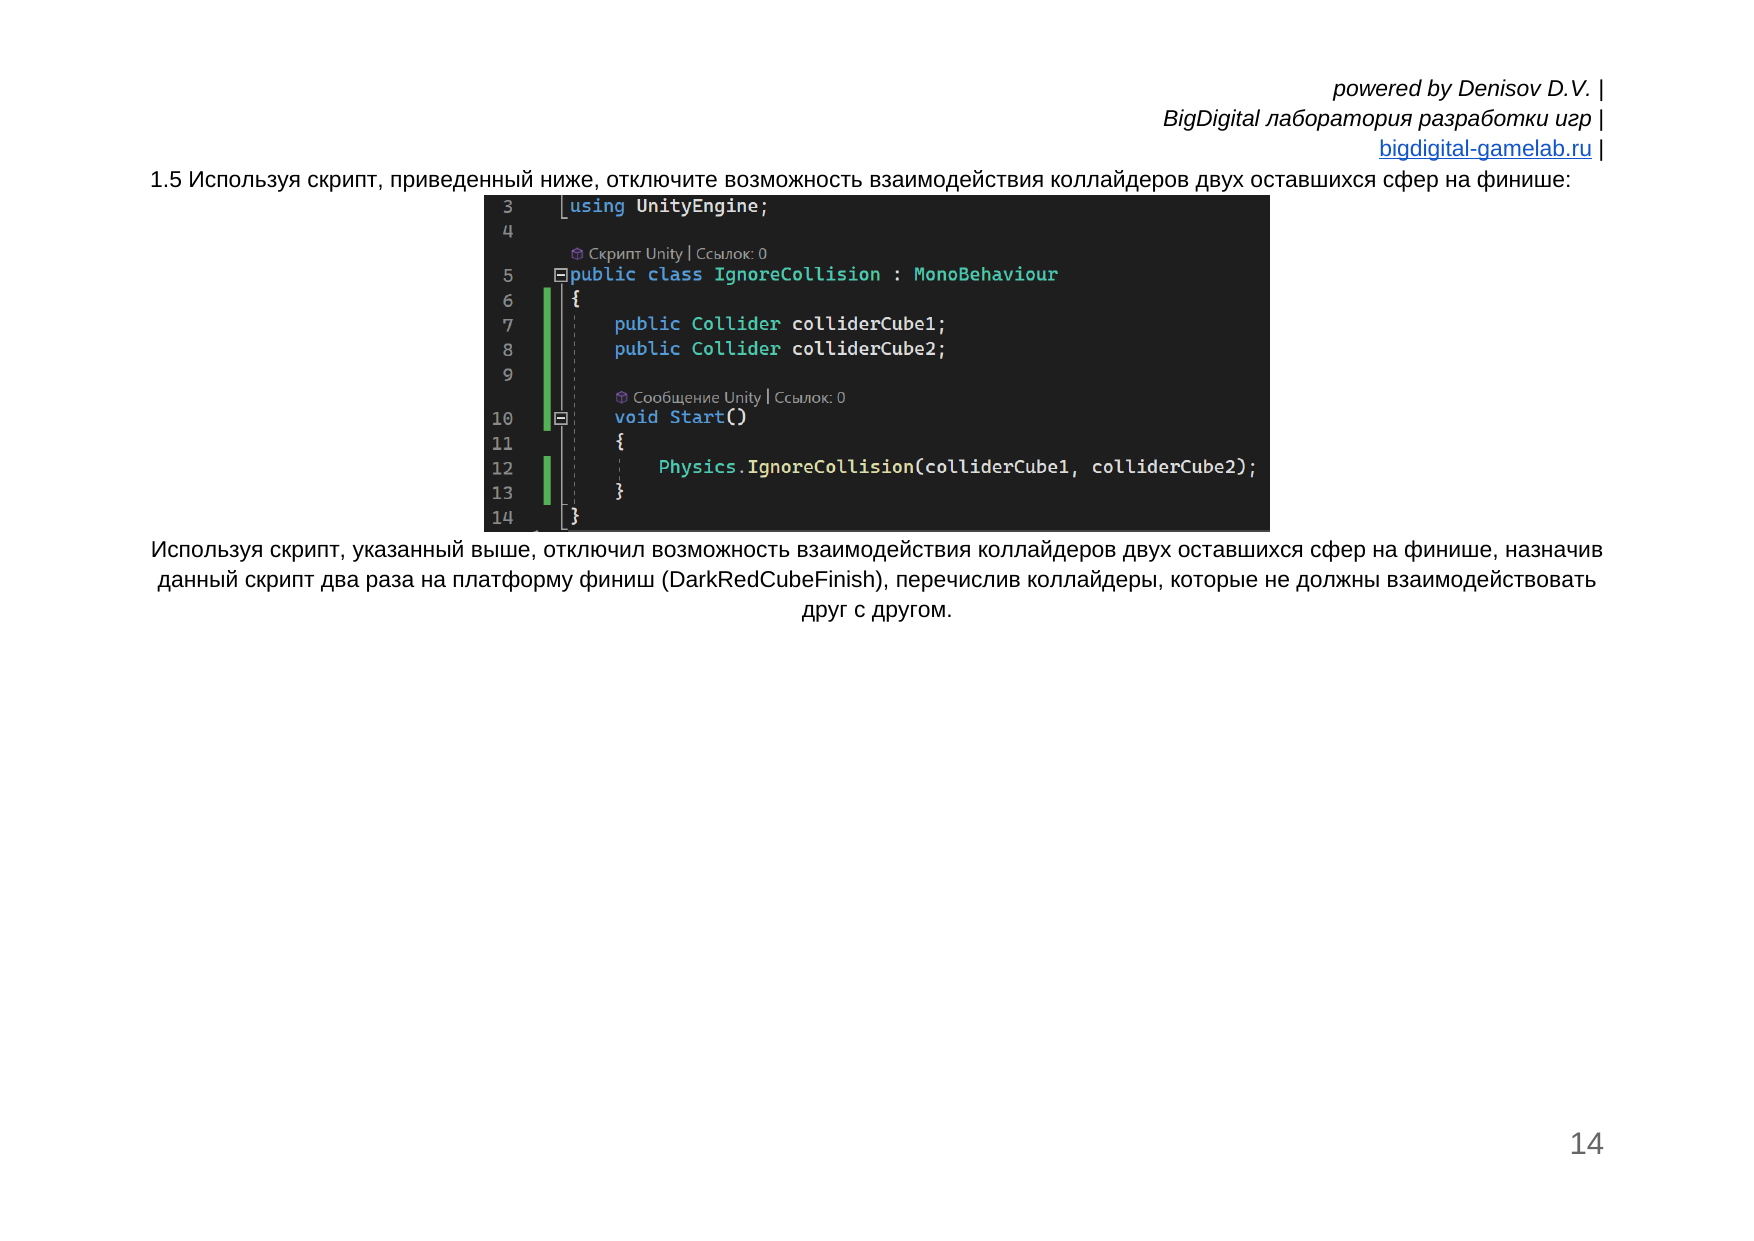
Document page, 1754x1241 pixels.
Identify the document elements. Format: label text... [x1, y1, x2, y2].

text 1.5 Используя скрипт, приведенный ниже, отключите возможность взаимодействия коллайдеров двух оставшихся сфер на финише: [150, 166, 1604, 192]
text Используя скрипт, указанный выше, отключил возможность взаимодействия коллайдеров двух оставшихся сфер на финише, назначив данный скрипт два раза на платформу финиш (DarkRedCubeFinish), перечислив коллайдеры, которые не должны взаимодействовать друг с другом. [150, 536, 1604, 622]
picture [484, 195, 1270, 532]
